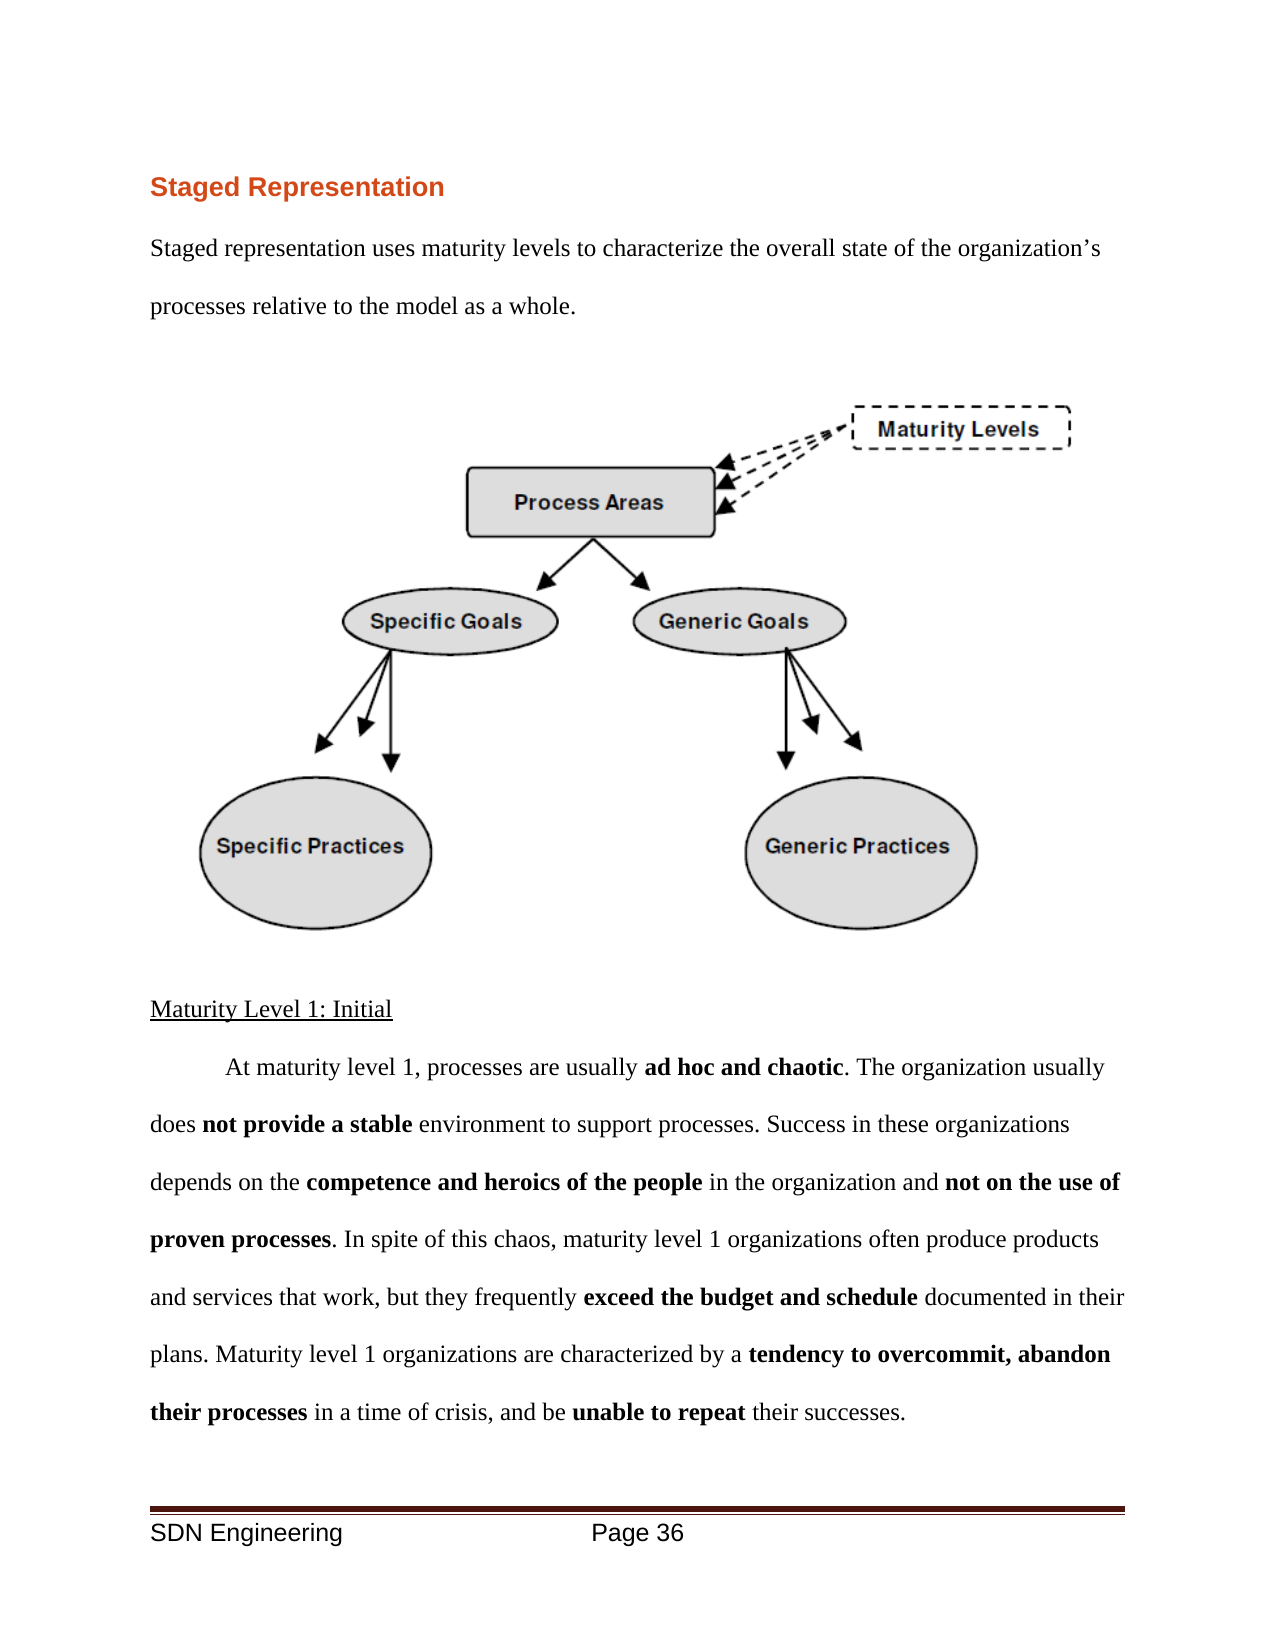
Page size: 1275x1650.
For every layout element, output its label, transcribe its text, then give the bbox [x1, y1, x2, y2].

subtitle Staged Representation [150, 171, 1125, 202]
text At maturity level 1, processes are usually ad hoc and chaotic. The organization usually does not provide a stable environment to support processes. Success in these organizations depends on the competence and heroics of the people in the organization and not on the use of proven processes. In spite of this chaos, maturity level 1 organizations often produce products and services that work, but they frequently exceed the budget and schedule documented in their plans. Maturity level 1 organizations are characterized by a tendency to overcommit, abandon their processes in a time of crisis, and be unable to repeat their successes. [150, 1052, 1125, 1426]
text Maturity Level 1: Initial [150, 994, 1125, 1023]
picture [150, 348, 1125, 966]
text Staged representation uses maturity levels to characterize the overall state of the organization’s processes relative to the model as a whole. [150, 233, 1125, 319]
